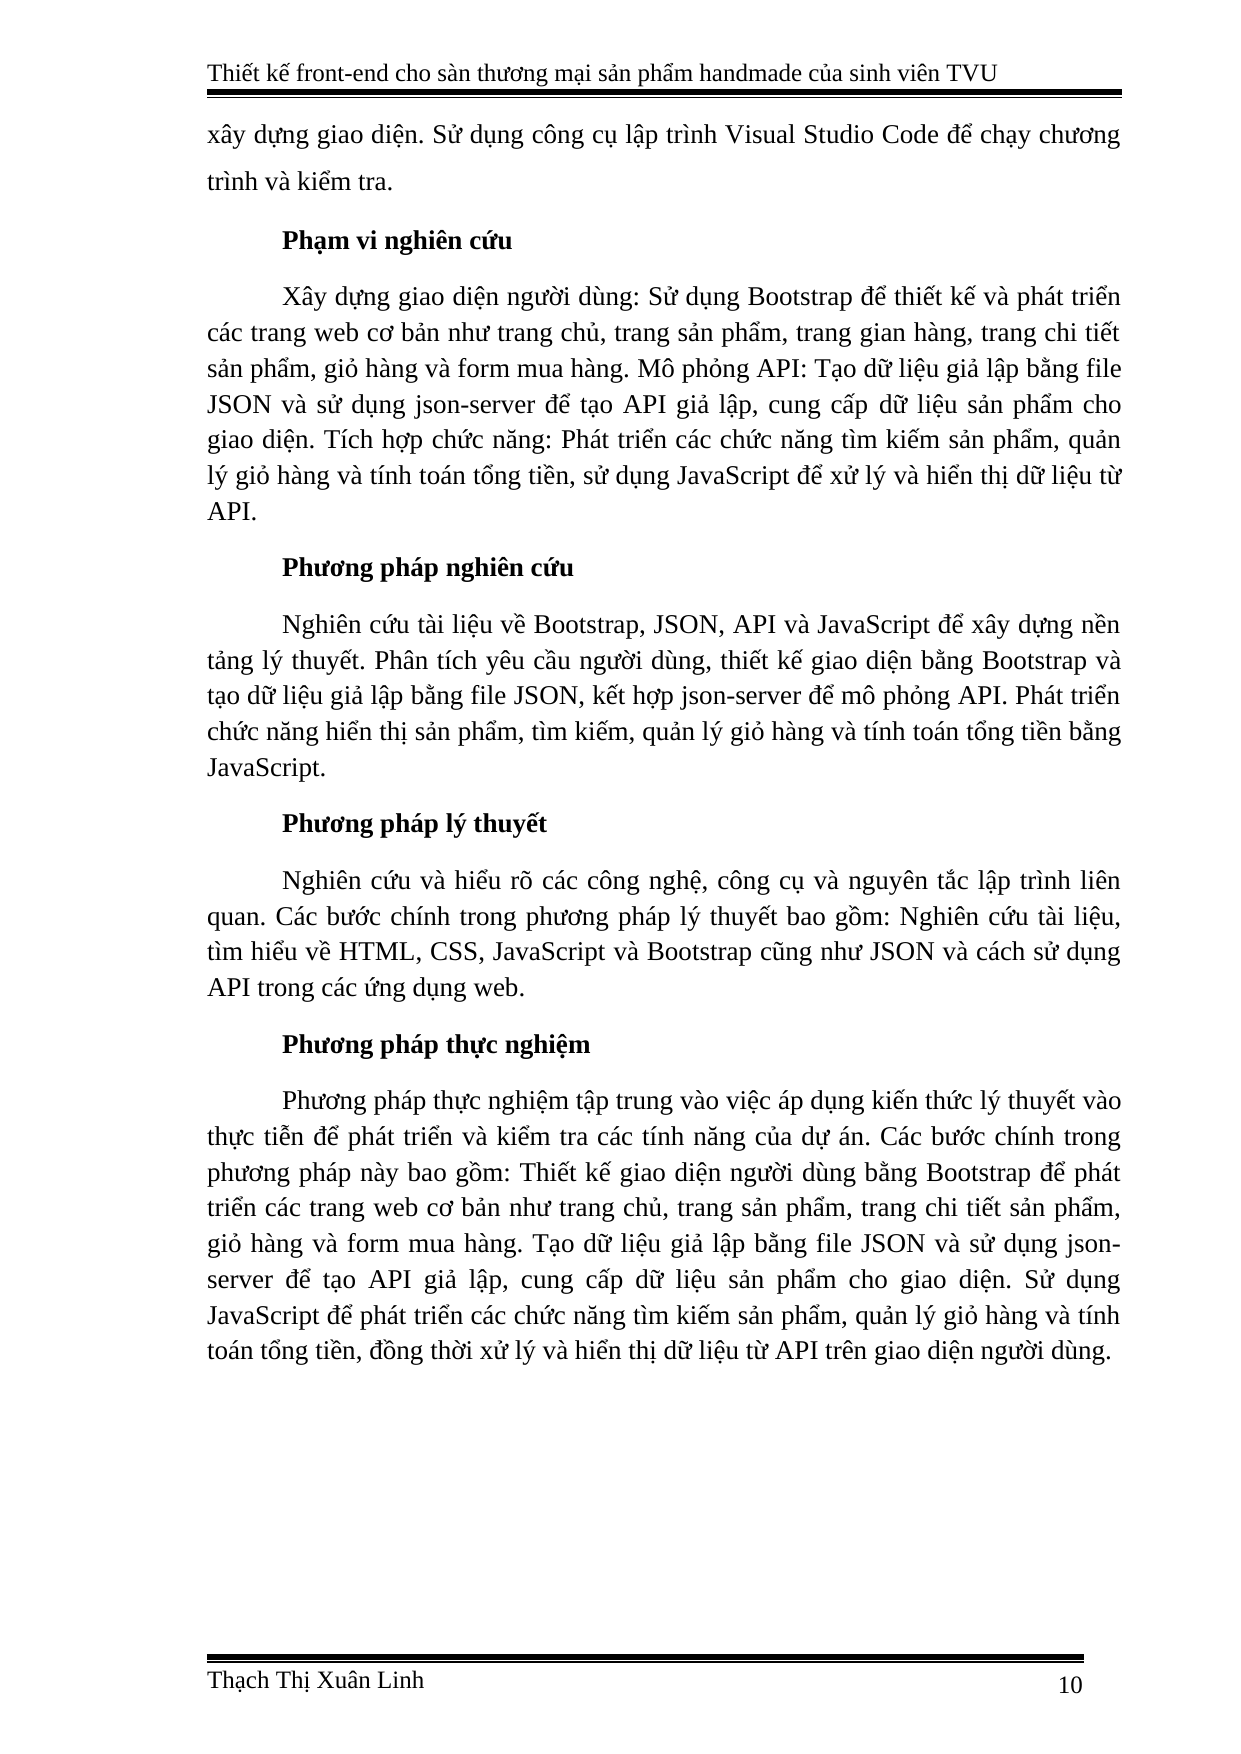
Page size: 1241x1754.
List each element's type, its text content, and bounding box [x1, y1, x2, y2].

text Phương pháp nghiên cứu [207, 551, 1122, 583]
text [207, 118, 1122, 196]
text Phương pháp lý thuyết [207, 807, 1122, 839]
text Xây dựng giao diện người dùng: Sử dụng Bootstrap để thiết kế và phát triển các trang web cơ bản như trang chủ, trang sản phẩm, trang gian hàng, trang chi tiết sản phẩm, giỏ hàng và form mua hàng. Mô phỏng API: Tạo dữ liệu giả lập bằng file JSON và sử dụng json-server để tạo API giả lập, cung cấp dữ liệu sản phẩm cho giao diện. Tích hợp chức năng: Phát triển các chức năng tìm kiếm sản phẩm, quản lý giỏ hàng và tính toán tổng tiền, sử dụng JavaScript để xử lý và hiển thị dữ liệu từ API. [207, 281, 1122, 526]
text Phạm vi nghiên cứu [207, 224, 1122, 255]
text Phương pháp thực nghiệm tập trung vào việc áp dụng kiến thức lý thuyết vào thực tiễn để phát triển và kiểm tra các tính năng của dự án. Các bước chính trong phương pháp này bao gồm: Thiết kế giao diện người dùng bằng Bootstrap để phát triển các trang web cơ bản như trang chủ, trang sản phẩm, trang chi tiết sản phẩm, giỏ hàng và form mua hàng. Tạo dữ liệu giả lập bằng file JSON và sử dụng json-server để tạo API giả lập, cung cấp dữ liệu sản phẩm cho giao diện. Sử dụng JavaScript để phát triển các chức năng tìm kiếm sản phẩm, quản lý giỏ hàng và tính toán tổng tiền, đồng thời xử lý và hiển thị dữ liệu từ API trên giao diện người dùng. [207, 1084, 1122, 1366]
text Nghiên cứu và hiểu rõ các công nghệ, công cụ và nguyên tắc lập trình liên quan. Các bước chính trong phương pháp lý thuyết bao gồm: Nghiên cứu tài liệu, tìm hiểu về HTML, CSS, JavaScript và Bootstrap cũng như JSON và cách sử dụng API trong các ứng dụng web. [207, 864, 1122, 1002]
text Nghiên cứu tài liệu về Bootstrap, JSON, API và JavaScript để xây dựng nền tảng lý thuyết. Phân tích yêu cầu người dùng, thiết kế giao diện bằng Bootstrap và tạo dữ liệu giả lập bằng file JSON, kết hợp json-server để mô phỏng API. Phát triển chức năng hiển thị sản phẩm, tìm kiếm, quản lý giỏ hàng và tính toán tổng tiền bằng JavaScript. [207, 608, 1122, 782]
text Phương pháp thực nghiệm [207, 1028, 1122, 1059]
